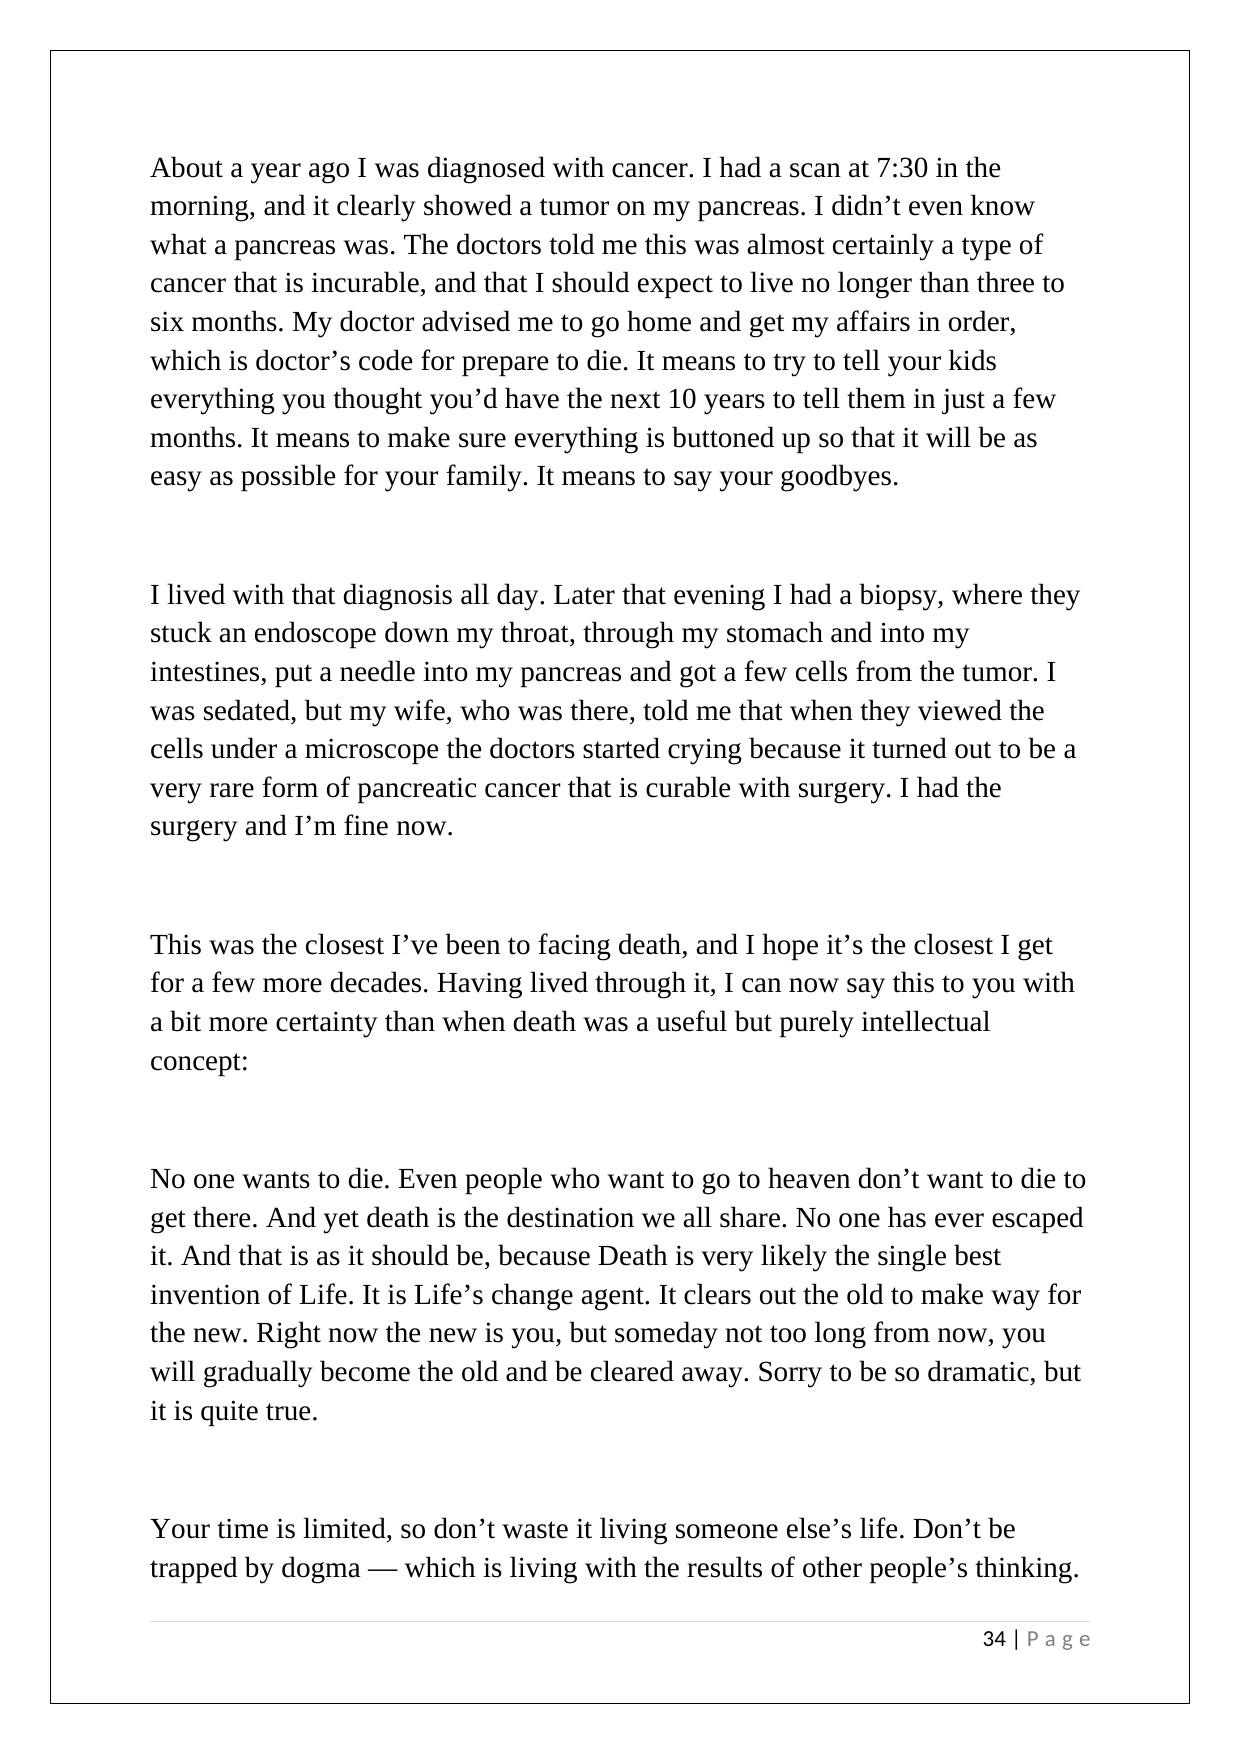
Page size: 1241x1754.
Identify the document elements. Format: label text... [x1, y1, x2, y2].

text About a year ago I was diagnosed with cancer. I had a scan at 7:30 in the morning, and it clearly showed a tumor on my pancreas. I didn’t even know what a pancreas was. The doctors told me this was almost certainly a type of cancer that is incurable, and that I should expect to live no longer than three to six months. My doctor advised me to go home and get my affairs in order, which is doctor’s code for prepare to die. It means to try to tell your kids everything you thought you’d have the next 10 years to tell them in just a few months. It means to make sure everything is buttoned up so that it will be as easy as possible for your family. It means to say your goodbyes. [150, 150, 1090, 492]
text I lived with that diagnosis all day. Later that evening I had a biopsy, where they stuck an endoscope down my throat, through my stomach and into my intestines, put a needle into my pancreas and got a few cells from the tumor. I was sedated, but my wife, who was there, told me that when they viewed the cells under a microscope the doctors started crying because it turned out to be a very rare form of pancreatic cancer that is curable with surgery. I had the surgery and I’m fine now. [150, 577, 1090, 842]
text This was the closest I’ve been to facing death, and I hope it’s the closest I get for a few more decades. Having lived through it, I can now say this to you with a bit more certainty than when death was a useful but purely intellectual concept: [150, 927, 1090, 1076]
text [150, 1511, 1090, 1583]
text No one wants to die. Even people who want to go to heaven don’t want to die to get there. And yet death is the destination we all share. No one has ever escaped it. And that is as it should be, because Death is very likely the single best invention of Life. It is Life’s change agent. It clears out the old to make way for the new. Right now the new is you, but someday not too long from now, you will gradually become the old and be cleared away. Sorry to be so dramatic, but it is quite true. [150, 1161, 1090, 1426]
